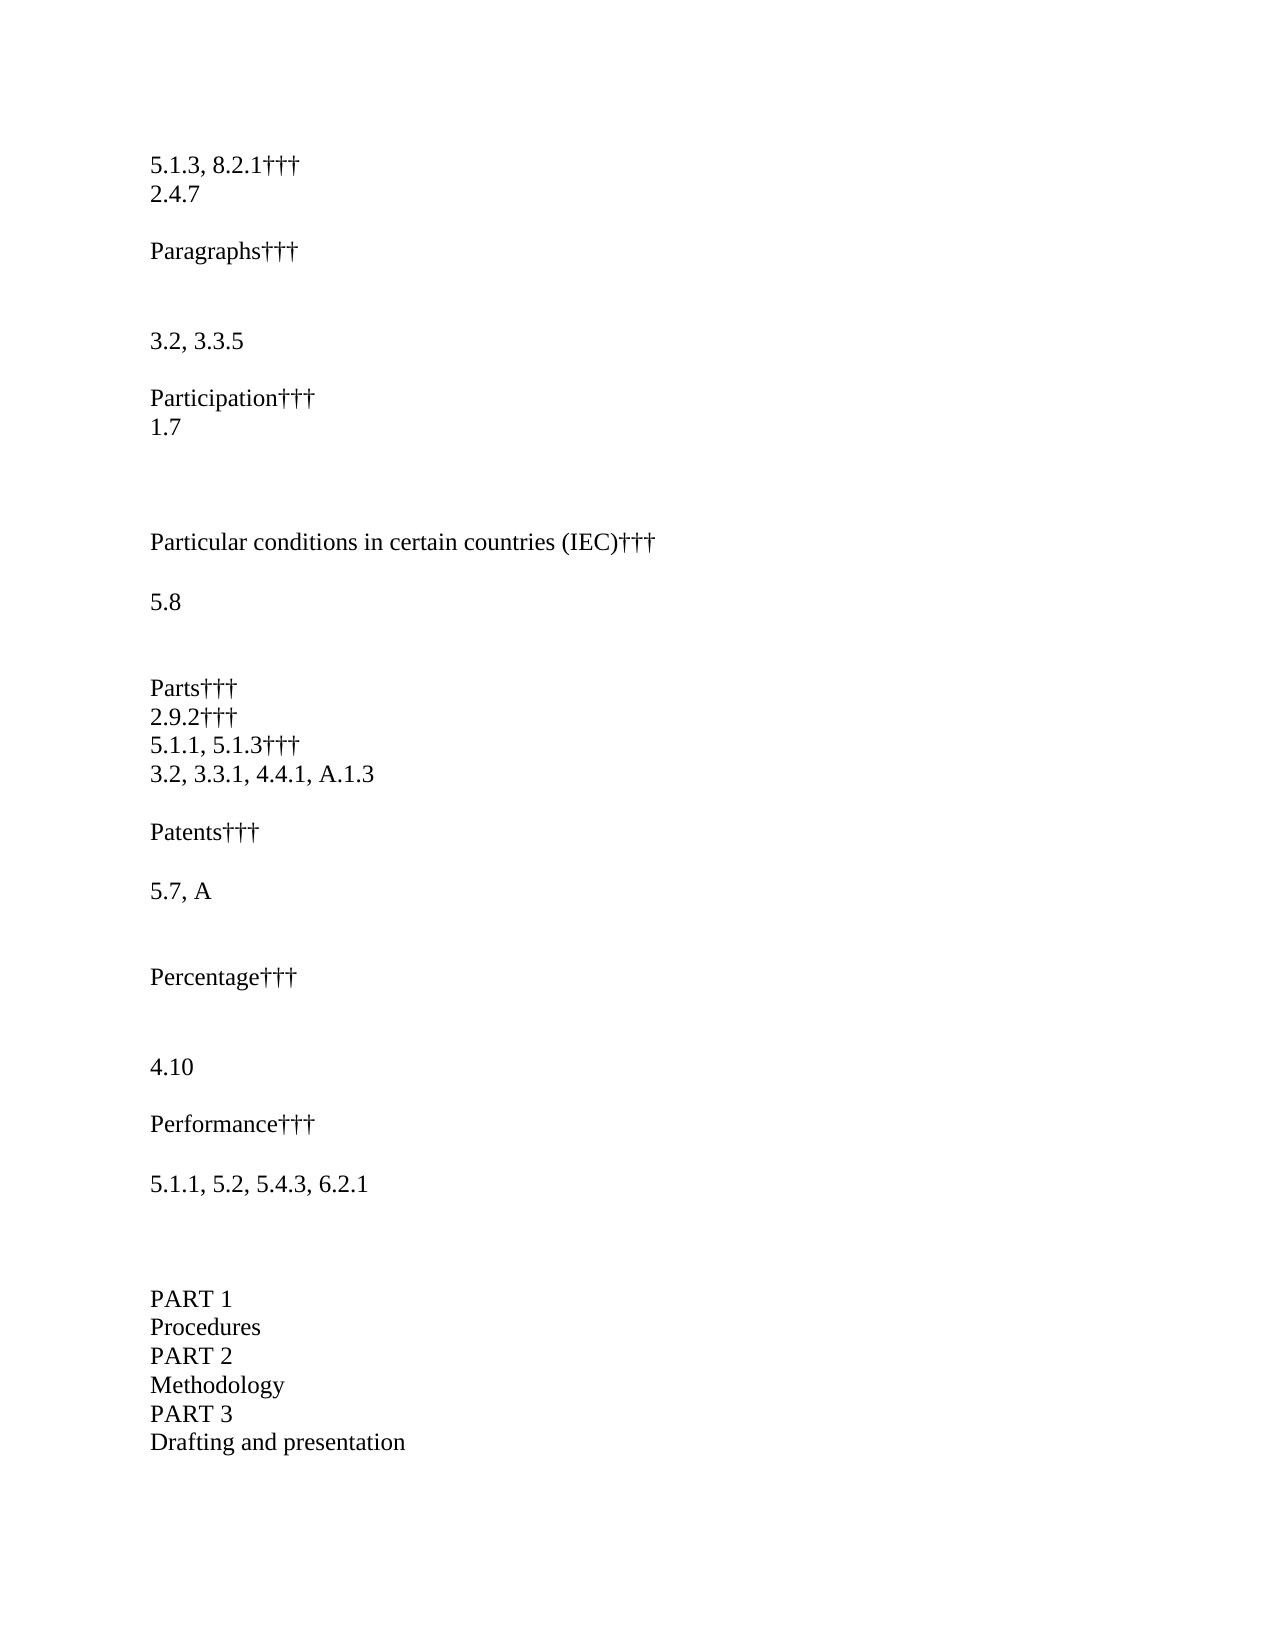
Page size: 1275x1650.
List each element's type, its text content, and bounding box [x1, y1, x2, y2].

text Performance††† [150, 1109, 1125, 1138]
text 1.7 [150, 412, 1125, 441]
text Parts††† [150, 673, 1125, 702]
text 3.2, 3.3.1, 4.4.1, A.1.3 [150, 759, 1125, 788]
text 5.1.1, 5.2, 5.4.3, 6.2.1 [150, 1169, 1125, 1197]
text Participation††† [150, 383, 1125, 412]
text 5.1.3, 8.2.1††† [150, 150, 1125, 179]
text 5.7, A [150, 876, 1125, 904]
text PART 2 [150, 1341, 1125, 1370]
text Procedures [150, 1312, 1125, 1341]
text Paragraphs††† [150, 236, 1125, 265]
text 5.1.1, 5.1.3††† [150, 730, 1125, 759]
text Methodology [150, 1370, 1125, 1399]
text 2.4.7 [150, 179, 1125, 207]
text 5.8 [150, 587, 1125, 615]
text Patents††† [150, 817, 1125, 845]
text 2.9.2††† [150, 702, 1125, 730]
text 4.10 [150, 1052, 1125, 1081]
text PART 1 [150, 1284, 1125, 1312]
text Drafting and presentation [150, 1427, 1125, 1456]
text 3.2, 3.3.5 [150, 326, 1125, 355]
text Percentage††† [150, 962, 1125, 991]
text PART 3 [150, 1399, 1125, 1427]
text Particular conditions in certain countries (IEC)††† [150, 527, 1125, 556]
